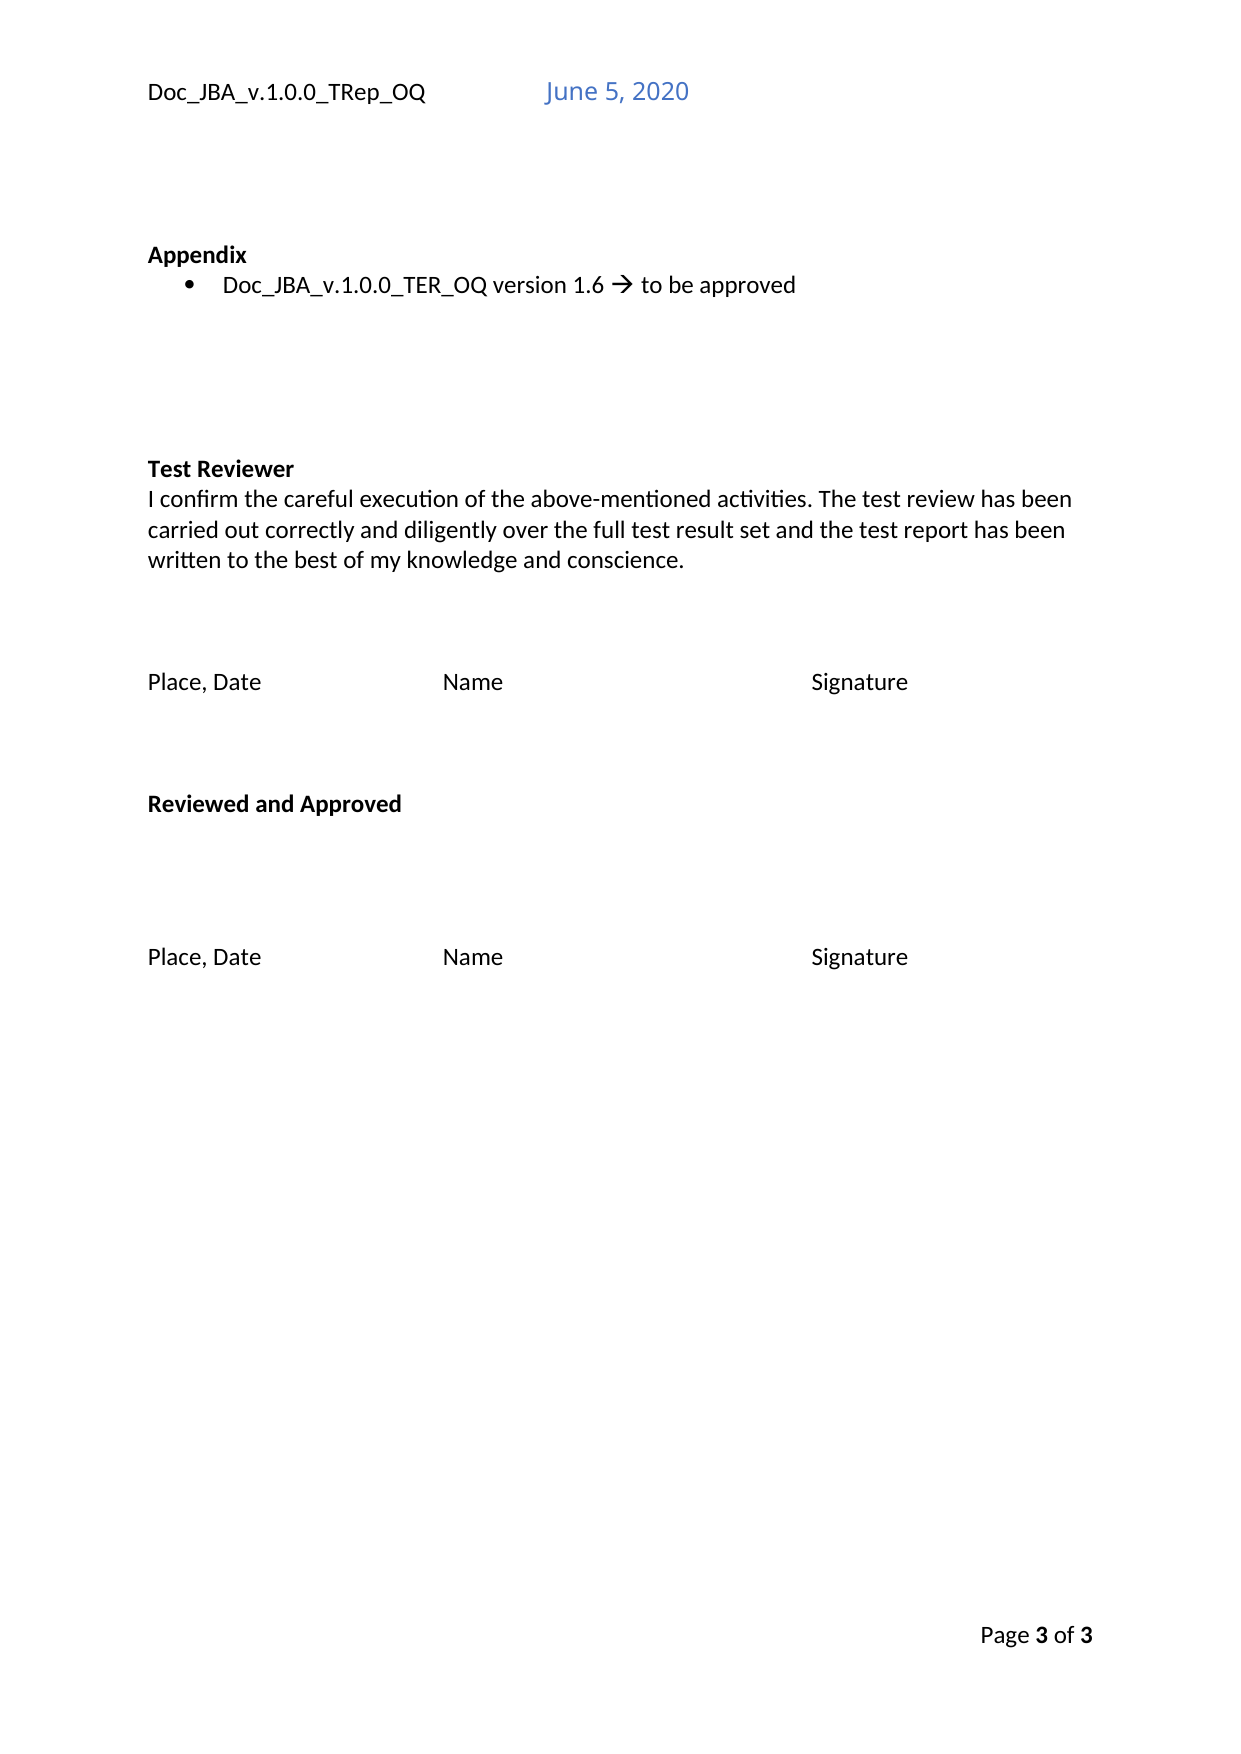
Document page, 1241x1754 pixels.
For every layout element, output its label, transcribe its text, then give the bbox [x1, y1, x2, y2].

text Appendix [148, 239, 1093, 270]
text Test Reviewer [148, 453, 1093, 483]
text Reviewed and Approved [148, 788, 1093, 819]
text Place, Date Name Signature [148, 666, 1093, 697]
list Doc_JBA_v.1.0.0_TER_OQ version 1.6 to be approved [185, 270, 1093, 300]
text Place, Date Name Signature [148, 941, 1093, 972]
